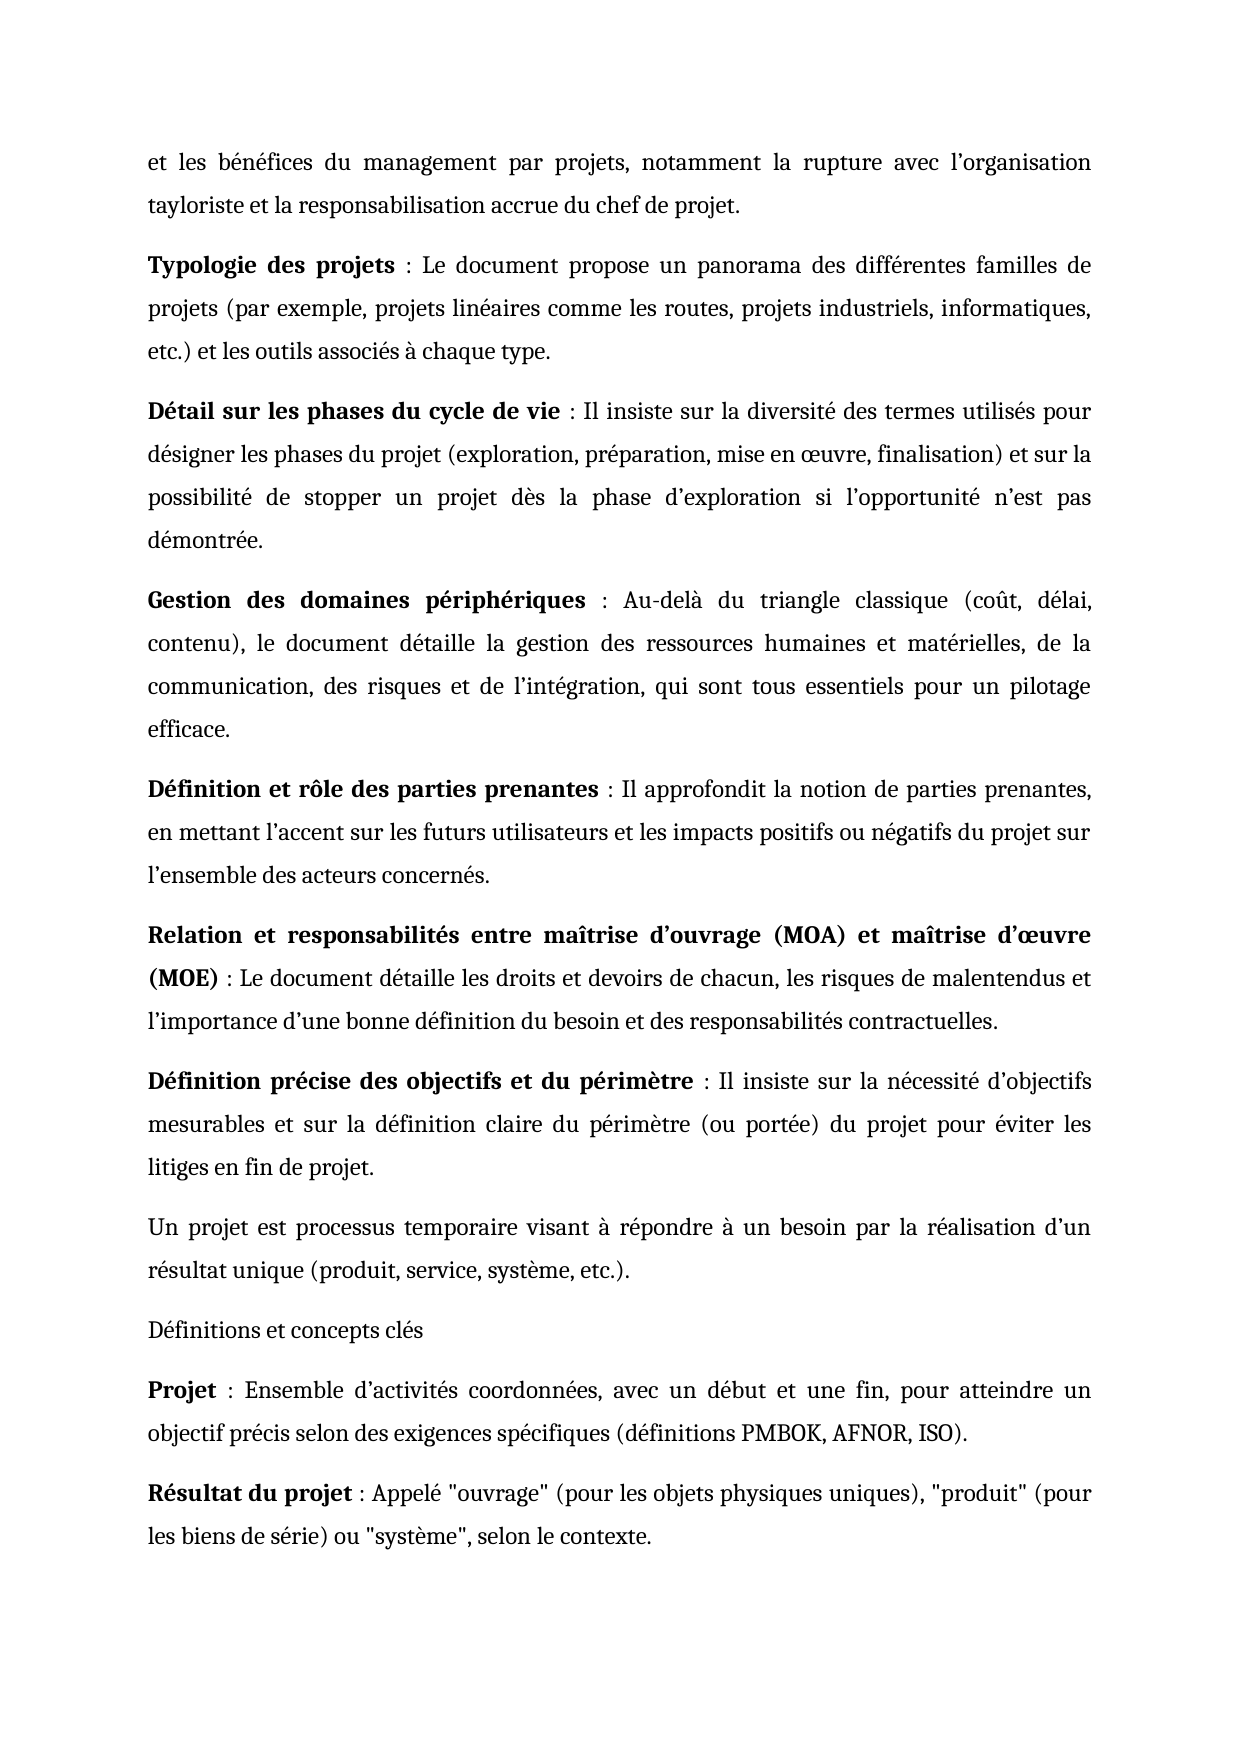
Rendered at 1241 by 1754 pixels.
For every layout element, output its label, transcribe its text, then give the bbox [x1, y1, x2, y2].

text Logique métier vs logique projet : Il met en avant la différence entre la gestion traditionnelle (logique métier, séquentielle) et la gestion par projet, soulignant les tensions et les bénéfices du management par projets, notamment la rupture avec l’organisation tayloriste et la responsabilisation accrue du chef de projet. [148, 148, 1093, 306]
text Gestion des domaines périphériques : Au-delà du triangle classique (coût, délai, contenu), le document détaille la gestion des ressources humaines et matérielles, de la communication, des risques et de l’intégration, qui sont tous essentiels pour un pilotage efficace. [148, 672, 1093, 830]
text Un projet est processus temporaire visant à répondre à un besoin par la réalisation d’un résultat unique (produit, service, système, etc.). [148, 1299, 1093, 1371]
text Définition et rôle des parties prenantes : Il approfondit la notion de parties prenantes, en mettant l’accent sur les futurs utilisateurs et les impacts positifs ou négatifs du projet sur l’ensemble des acteurs concernés. [148, 861, 1093, 976]
text Projet : Ensemble d’activités coordonnées, avec un début et une fin, pour atteindre un objectif précis selon des exigences spécifiques (définitions PMBOK, AFNOR, ISO). [148, 1462, 1093, 1534]
text Relation et responsabilités entre maîtrise d’ouvrage (MOA) et maîtrise d’œuvre (MOE) : Le document détaille les droits et devoirs de chacun, les risques de malentendus et l’importance d’une bonne définition du besoin et des responsabilités contractuelles. [148, 1007, 1093, 1122]
text Typologie des projets : Le document propose un panorama des différentes familles de projets (par exemple, projets linéaires comme les routes, projets industriels, informatiques, etc.) et les outils associés à chaque type. [148, 337, 1093, 452]
text Définition précise des objectifs et du périmètre : Il insiste sur la nécessité d’objectifs mesurables et sur la définition claire du périmètre (ou portée) du projet pour éviter les litiges en fin de projet. [148, 1153, 1093, 1268]
text Définitions et concepts clés [148, 1402, 1093, 1431]
text Détail sur les phases du cycle de vie : Il insiste sur la diversité des termes utilisés pour désigner les phases du projet (exploration, préparation, mise en œuvre, finalisation) et sur la possibilité de stopper un projet dès la phase d’exploration si l’opportunité n’est pas démontrée. [148, 483, 1093, 641]
